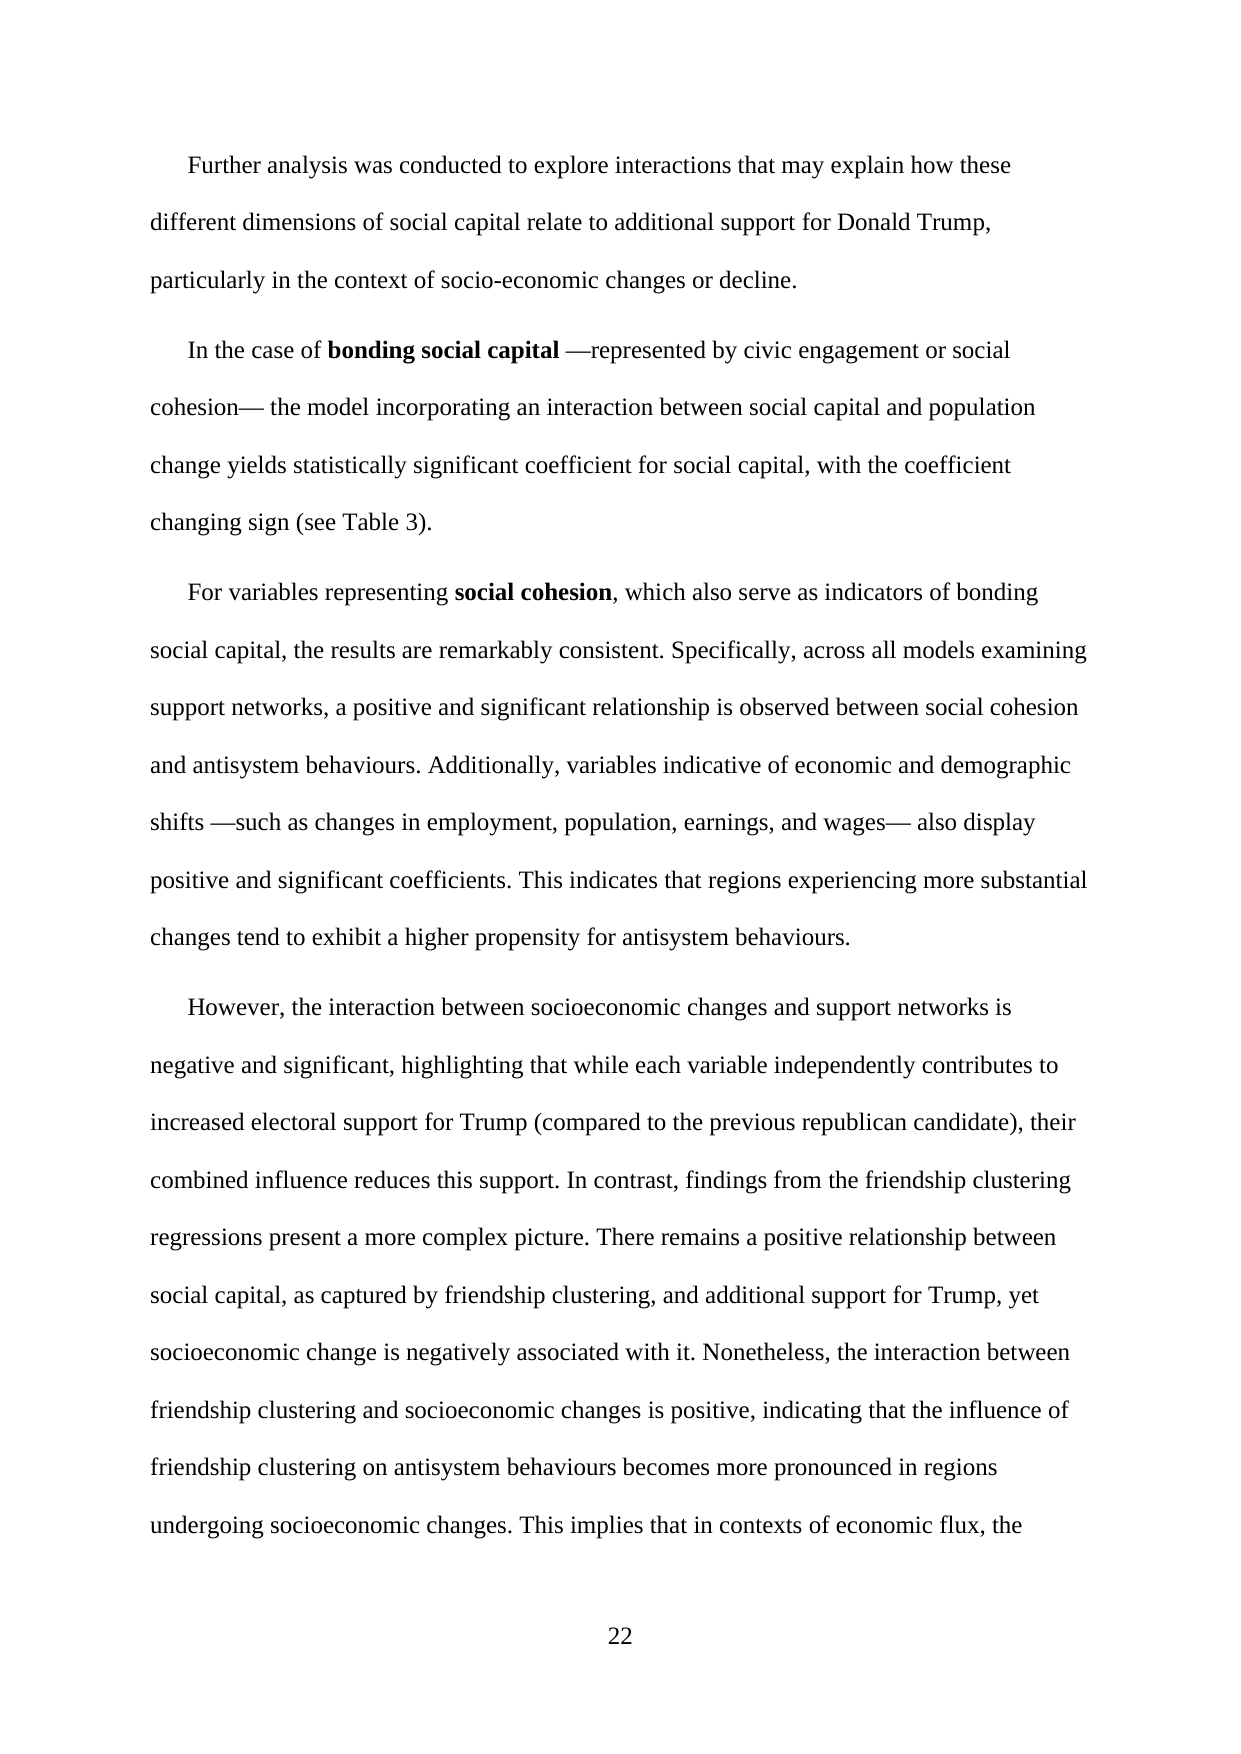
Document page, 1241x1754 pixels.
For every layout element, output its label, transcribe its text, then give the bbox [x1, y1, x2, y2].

text In the case of bonding social capital —represented by civic engagement or social cohesion— the model incorporating an interaction between social capital and population change yields statistically significant coefficient for social capital, with the coefficient changing sign (see Table 3). [150, 335, 1090, 536]
text For variables representing social cohesion, which also serve as indicators of bonding social capital, the results are remarkably consistent. Specifically, across all models examining support networks, a positive and significant relationship is observed between social cohesion and antisystem behaviours. Additionally, variables indicative of economic and demographic shifts —such as changes in employment, population, earnings, and wages— also display positive and significant coefficients. This indicates that regions experiencing more substantial changes tend to exhibit a higher propensity for antisystem behaviours. [150, 577, 1090, 951]
